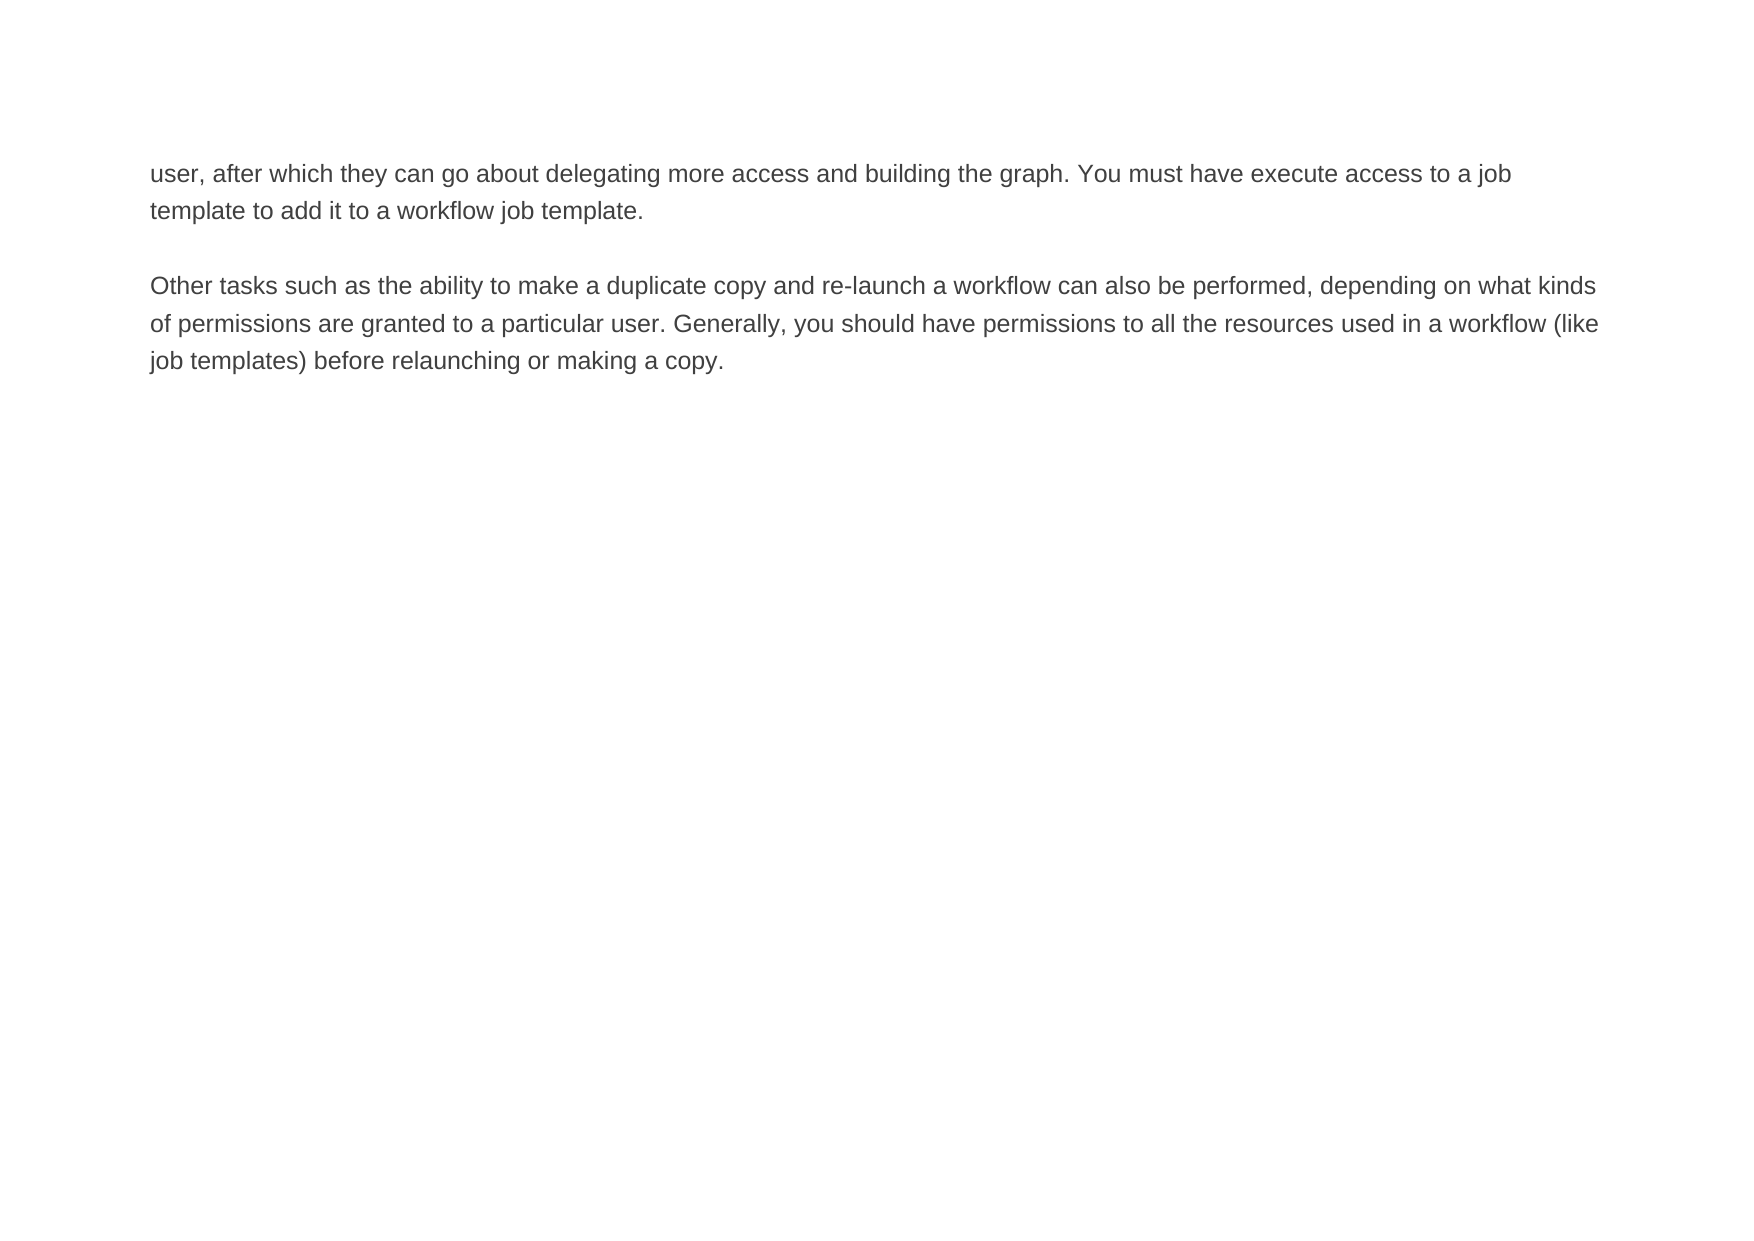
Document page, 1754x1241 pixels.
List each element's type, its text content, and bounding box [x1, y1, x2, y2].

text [150, 150, 1604, 225]
text Other tasks such as the ability to make a duplicate copy and re-launch a workflow can also be performed, depending on what kinds of permissions are granted to a particular user. Generally, you should have permissions to all the resources used in a workflow (like job templates) before relaunching or making a copy. [150, 262, 1604, 375]
